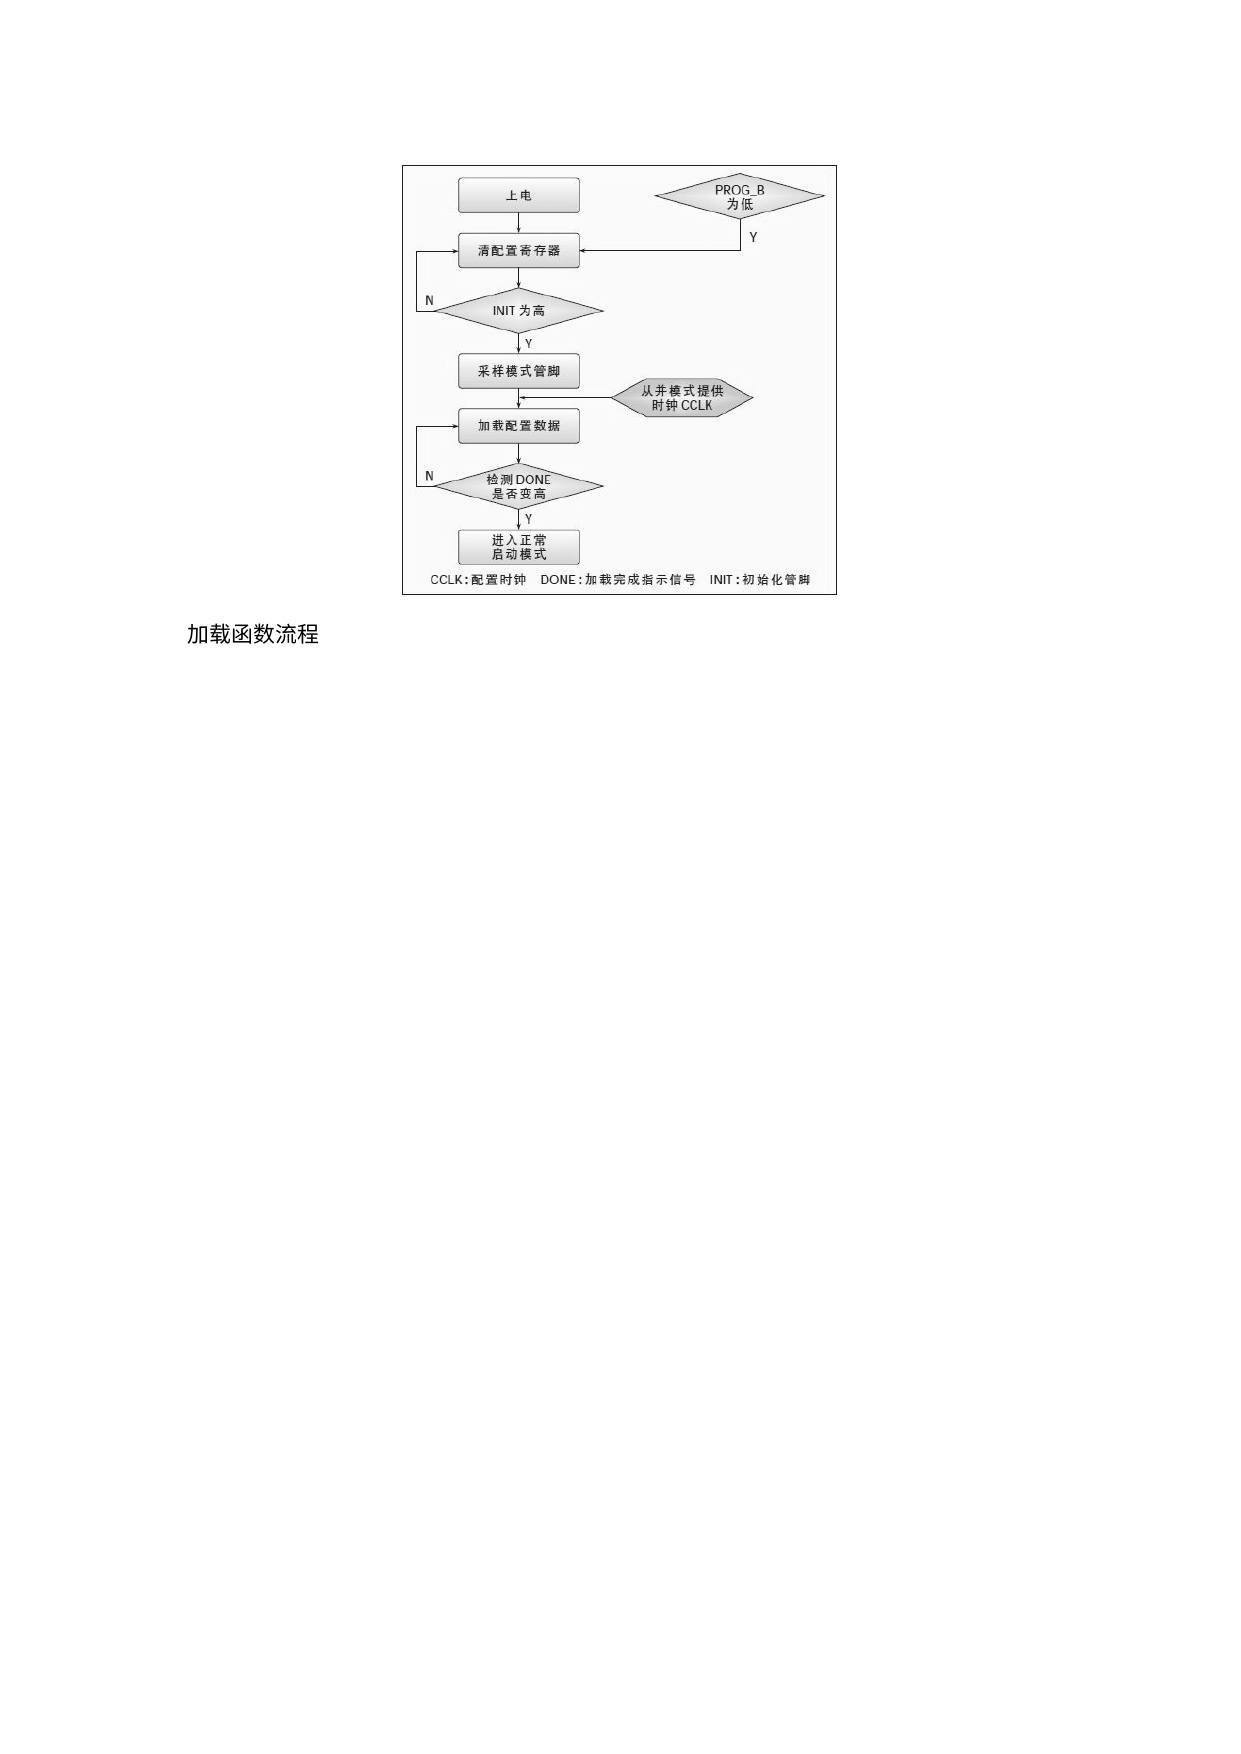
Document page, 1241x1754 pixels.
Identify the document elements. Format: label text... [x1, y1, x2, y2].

text 加载函数流程 [187, 617, 1053, 649]
picture [400, 162, 841, 598]
